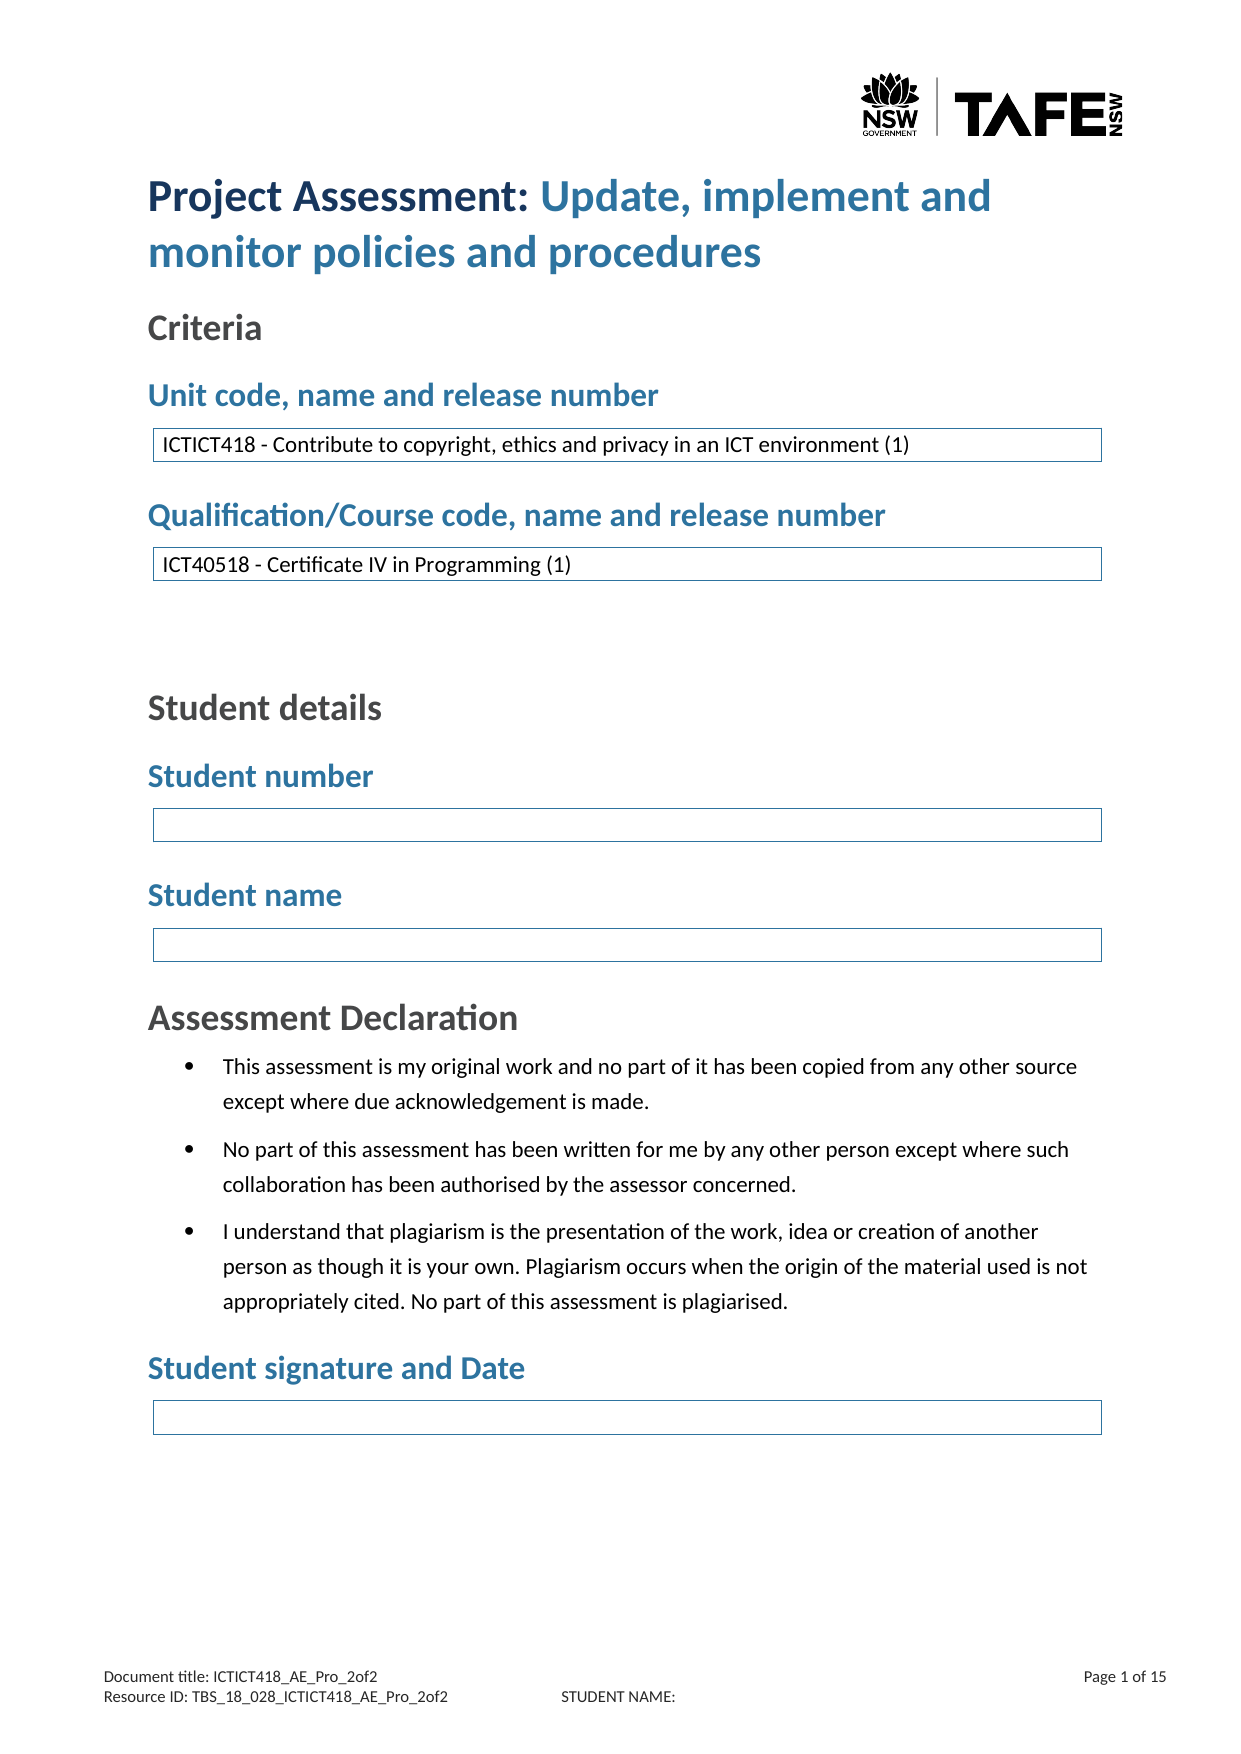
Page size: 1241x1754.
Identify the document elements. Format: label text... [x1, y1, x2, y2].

subtitle Student name [148, 874, 1092, 915]
list I understand that plagiarism is the presentation of the work, idea or creation of another person as though it is your own. Plagiarism occurs when the origin of the material used is not appropriately cited. No part of this assessment is plagiarised. [185, 1217, 1092, 1315]
subtitle Assessment Declaration [148, 994, 1092, 1040]
subtitle Criteria [148, 303, 1092, 349]
text ICT40518 - Certificate IV in Programming (1) [154, 548, 1101, 580]
subtitle Project Assessment: Update, implement and monitor policies and procedures [148, 167, 1092, 278]
subtitle Unit code, name and release number [148, 374, 1092, 415]
list This assessment is my original work and no part of it has been copied from any other source except where due acknowledgement is made. [185, 1052, 1092, 1115]
subtitle Student details [148, 684, 1092, 730]
picture [861, 71, 1123, 137]
text ICTICT418 - Contribute to copyright, ethics and privacy in an ICT environment (1) [154, 429, 1101, 461]
subtitle Student signature and Date [148, 1347, 1092, 1388]
list No part of this assessment has been written for me by any other person except where such collaboration has been authorised by the assessor concerned. [185, 1135, 1092, 1198]
subtitle Qualification/Course code, name and release number [148, 494, 1092, 534]
subtitle Student number [148, 755, 1092, 796]
